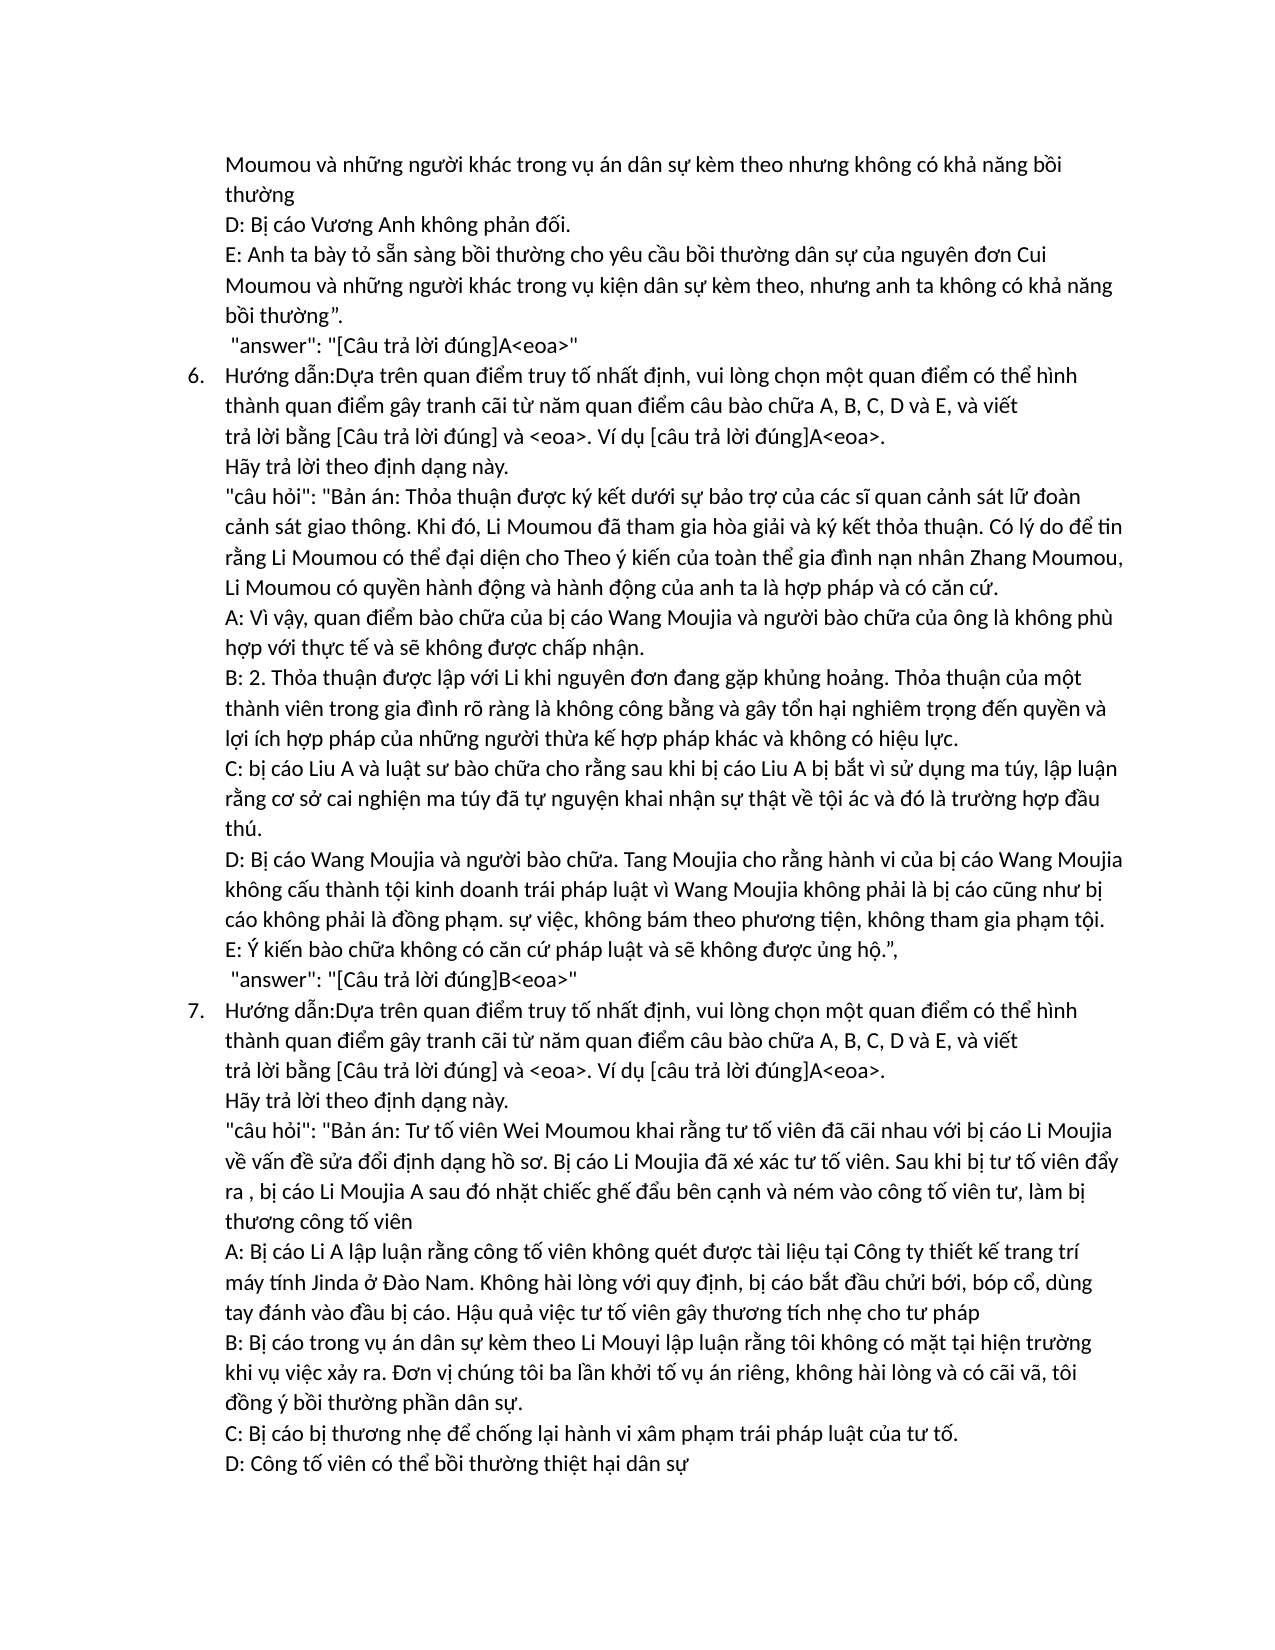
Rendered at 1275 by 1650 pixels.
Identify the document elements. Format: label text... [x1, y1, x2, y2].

list E: Anh ta bày tỏ sẵn sàng bồi thường cho yêu cầu bồi thường dân sự của nguyên đơn Cui Moumou và những người khác trong vụ kiện dân sự kèm theo, nhưng anh ta không có khả năng bồi thường”. [225, 241, 1125, 329]
list D: Công tố viên có thể bồi thường thiệt hại dân sự [225, 1449, 1125, 1477]
list Hướng dẫn:Dựa trên quan điểm truy tố nhất định, vui lòng chọn một quan điểm có thể hình thành quan điểm gây tranh cãi từ năm quan điểm câu bào chữa A, B, C, D và E, và viết [187, 996, 1125, 1054]
list "answer": "[Câu trả lời đúng]B<eoa>" [225, 966, 1125, 994]
list "câu hỏi": "Bản án: Tư tố viên Wei Moumou khai rằng tư tố viên đã cãi nhau với bị cáo Li Moujia về vấn đề sửa đổi định dạng hồ sơ. Bị cáo Li Moujia đã xé xác tư tố viên. Sau khi bị tư tố viên đẩy ra , bị cáo Li Moujia A sau đó nhặt chiếc ghế đẩu bên cạnh và ném vào công tố viên tư, làm bị thương công tố viên [225, 1117, 1125, 1235]
list Hướng dẫn:Dựa trên quan điểm truy tố nhất định, vui lòng chọn một quan điểm có thể hình thành quan điểm gây tranh cãi từ năm quan điểm câu bào chữa A, B, C, D và E, và viết [187, 361, 1125, 420]
list "câu hỏi": "Bản án: Thỏa thuận được ký kết dưới sự bảo trợ của các sĩ quan cảnh sát lữ đoàn cảnh sát giao thông. Khi đó, Li Moumou đã tham gia hòa giải và ký kết thỏa thuận. Có lý do để tin rằng Li Moumou có thể đại diện cho Theo ý kiến ​​của toàn thể gia đình nạn nhân Zhang Moumou, Li Moumou có quyền hành động và hành động của anh ta là hợp pháp và có căn cứ. [225, 482, 1125, 601]
list C: Bị cáo bị thương nhẹ để chống lại hành vi xâm phạm trái pháp luật của tư tố. [225, 1419, 1125, 1447]
list A: Bị cáo Li A lập luận rằng công tố viên không quét được tài liệu tại Công ty thiết kế trang trí máy tính Jinda ở Đào Nam. Không hài lòng với quy định, bị cáo bắt đầu chửi bới, bóp cổ, dùng tay đánh vào đầu bị cáo. Hậu quả việc tư tố viên gây thương tích nhẹ cho tư pháp [225, 1237, 1125, 1326]
list "answer": "[Câu trả lời đúng]A<eoa>" [225, 331, 1125, 359]
list Hãy trả lời theo định dạng này. [225, 452, 1125, 480]
list Hãy trả lời theo định dạng này. [225, 1086, 1125, 1114]
list D: Bị cáo Wang Moujia và người bào chữa. Tang Moujia cho rằng hành vi của bị cáo Wang Moujia không cấu thành tội kinh doanh trái pháp luật vì Wang Moujia không phải là bị cáo cũng như bị cáo không phải là đồng phạm. sự việc, không bám theo phương tiện, không tham gia phạm tội. E: Ý kiến ​​bào chữa không có căn cứ pháp luật và sẽ không được ủng hộ.”, [225, 845, 1125, 963]
list A: Vì vậy, quan điểm bào chữa của bị cáo Wang Moujia và người bào chữa của ông là không phù hợp với thực tế và sẽ không được chấp nhận. [225, 603, 1125, 661]
list B: Bị cáo trong vụ án dân sự kèm theo Li Mouyi lập luận rằng tôi không có mặt tại hiện trường khi vụ việc xảy ra. Đơn vị chúng tôi ba lần khởi tố vụ án riêng, không hài lòng và có cãi vã, tôi đồng ý bồi thường phần dân sự. [225, 1328, 1125, 1417]
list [225, 150, 1125, 208]
list B: 2. Thỏa thuận được lập với Li khi nguyên đơn đang gặp khủng hoảng. Thỏa thuận của một thành viên trong gia đình rõ ràng là không công bằng và gây tổn hại nghiêm trọng đến quyền và lợi ích hợp pháp của những người thừa kế hợp pháp khác và không có hiệu lực. [225, 663, 1125, 752]
list D: Bị cáo Vương Anh không phản đối. [225, 210, 1125, 238]
list C: bị cáo Liu A và luật sư bào chữa cho rằng sau khi bị cáo Liu A bị bắt vì sử dụng ma túy, lập luận rằng cơ sở cai nghiện ma túy đã tự nguyện khai nhận sự thật về tội ác và đó là trường hợp đầu thú. [225, 754, 1125, 843]
list trả lời bằng [Câu trả lời đúng] và <eoa>. Ví dụ [câu trả lời đúng]A<eoa>. [225, 422, 1125, 450]
list trả lời bằng [Câu trả lời đúng] và <eoa>. Ví dụ [câu trả lời đúng]A<eoa>. [225, 1056, 1125, 1084]
